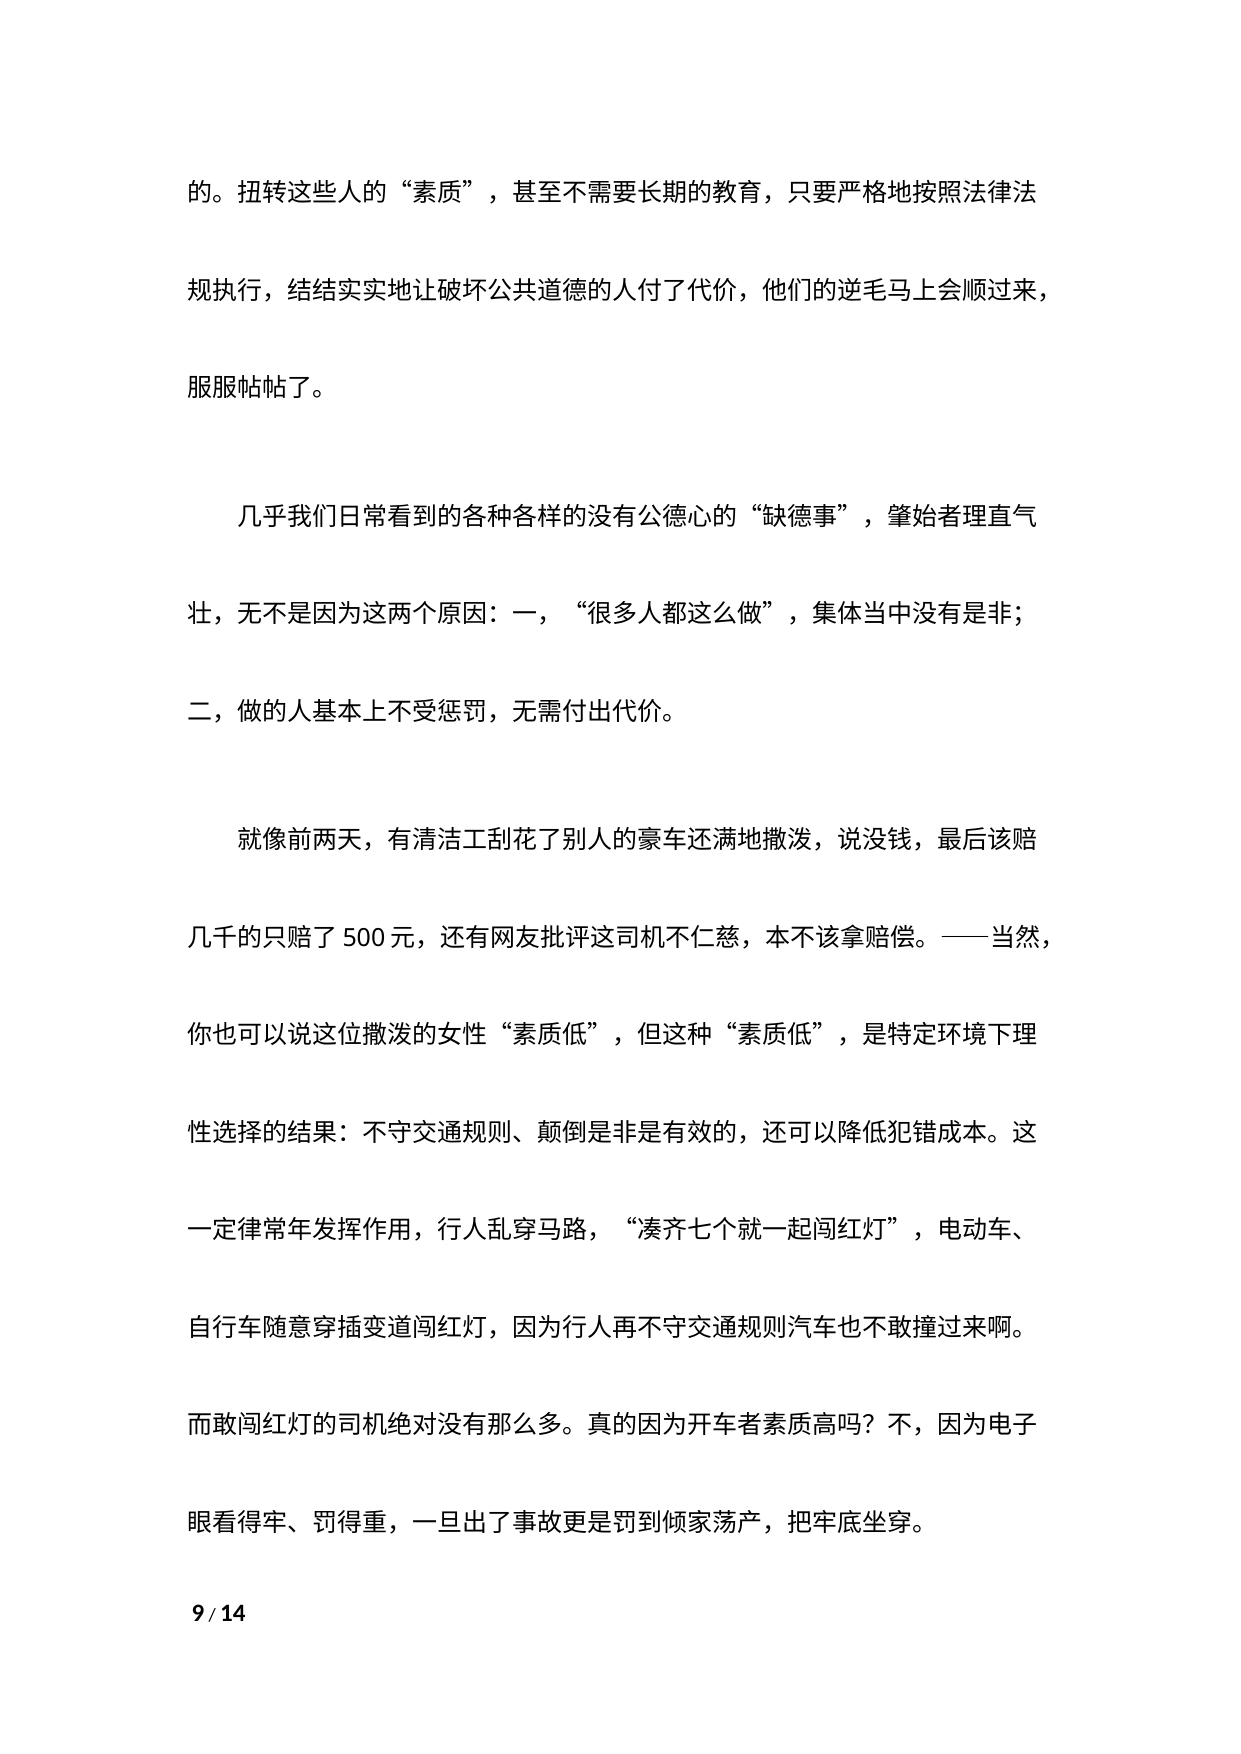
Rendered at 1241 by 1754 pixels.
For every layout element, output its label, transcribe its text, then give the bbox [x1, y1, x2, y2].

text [187, 158, 1053, 418]
text 几乎我们日常看到的各种各样的没有公德心的“缺德事”，肇始者理直气壮，无不是因为这两个原因：一，“很多人都这么做”，集体当中没有是非；二，做的人基本上不受惩罚，无需付出代价。 [187, 482, 1053, 742]
text 就像前两天，有清洁工刮花了别人的豪车还满地撒泼，说没钱，最后该赔几千的只赔了500元，还有网友批评这司机不仁慈，本不该拿赔偿。——当然，你也可以说这位撒泼的女性“素质低”，但这种“素质低”，是特定环境下理性选择的结果：不守交通规则、颠倒是非是有效的，还可以降低犯错成本。这一定律常年发挥作用，行人乱穿马路，“凑齐七个就一起闯红灯”，电动车、自行车随意穿插变道闯红灯，因为行人再不守交通规则汽车也不敢撞过来啊。而敢闯红灯的司机绝对没有那么多。真的因为开车者素质高吗？不，因为电子眼看得牢、罚得重，一旦出了事故更是罚到倾家荡产，把牢底坐穿。 [187, 805, 1053, 1553]
